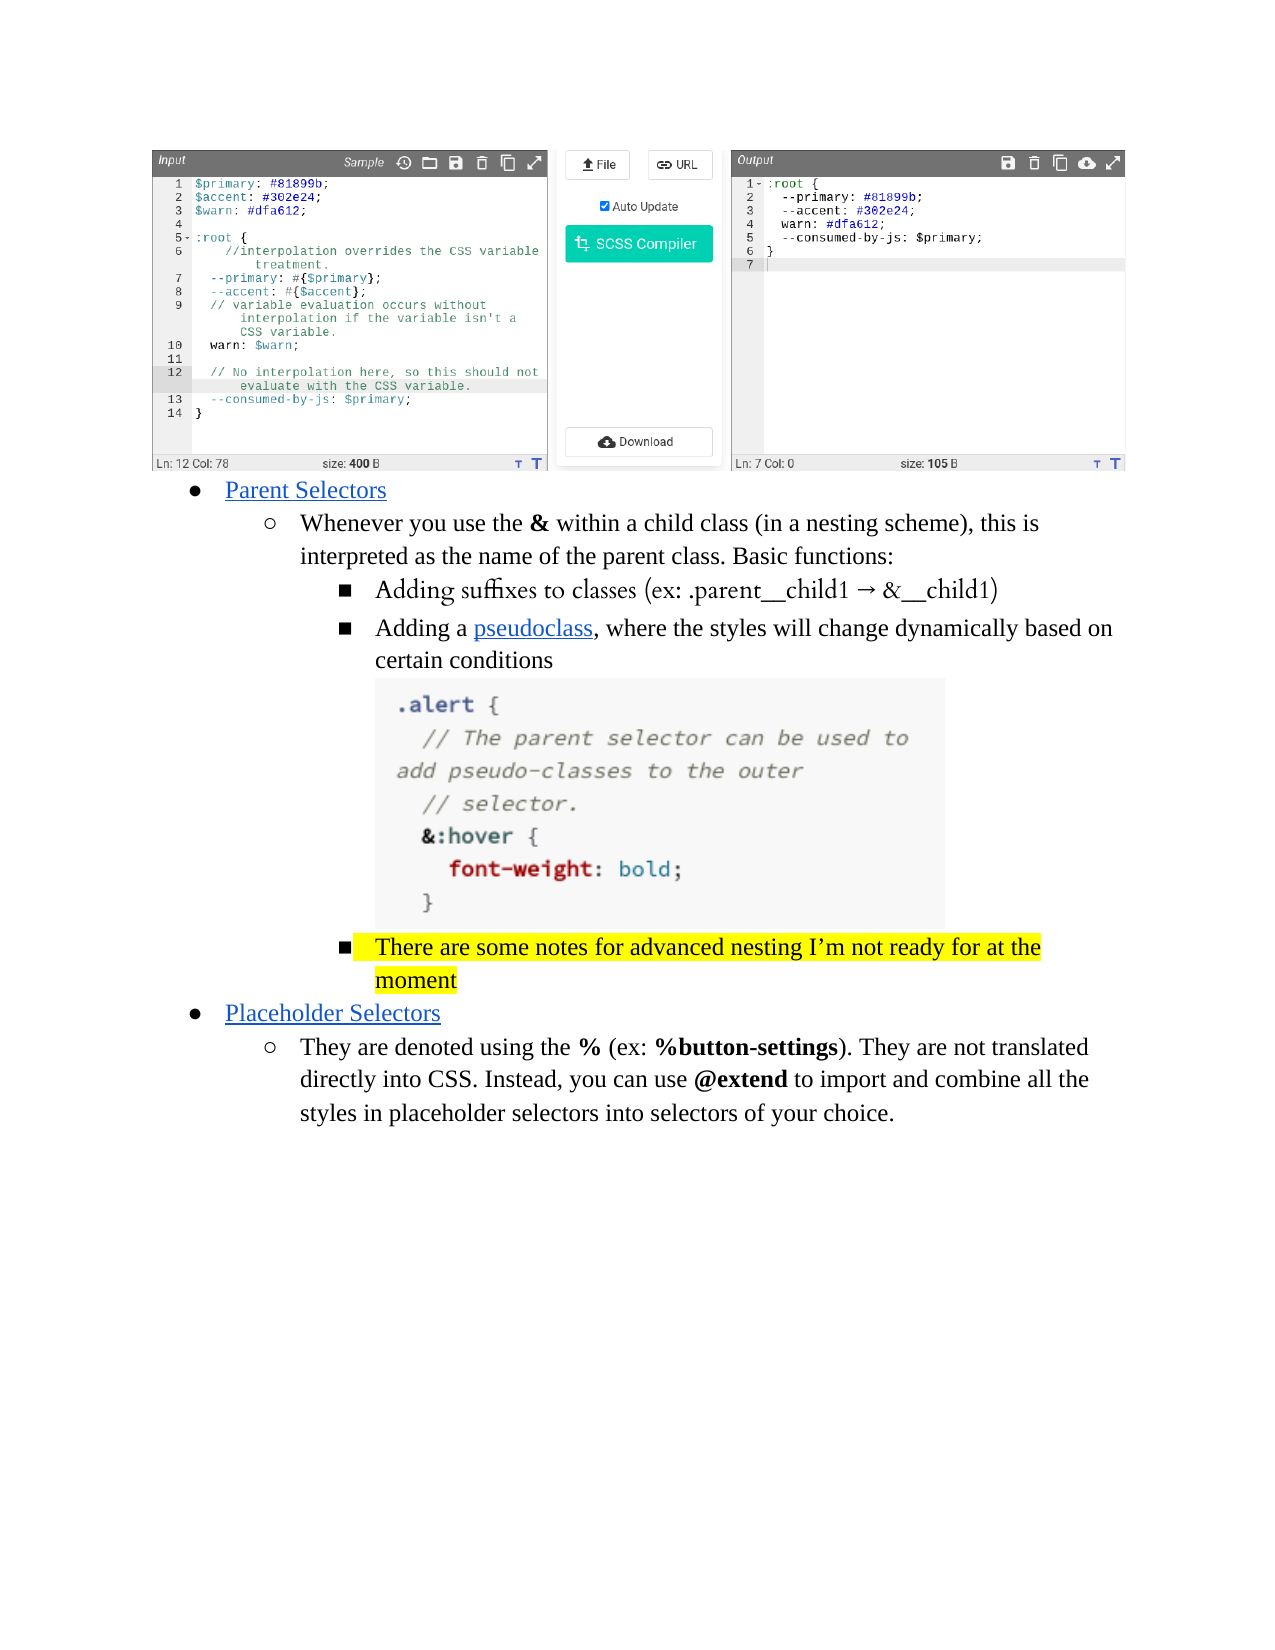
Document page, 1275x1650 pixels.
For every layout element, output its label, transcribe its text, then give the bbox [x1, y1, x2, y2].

list Placeholder Selectors [187, 998, 1125, 1027]
list There are some notes for advanced nesting I’m not ready for at the moment [337, 932, 1125, 994]
list Parent Selectors [187, 475, 1125, 503]
list They are denoted using the % (ex: %button-settings). They are not translated directly into CSS. Instead, you can use @extend to import and combine all the styles in placeholder selectors into selectors of your choice. [262, 1032, 1125, 1126]
list Adding a pseudoclass, where the styles will change dynamically based on certain conditions [337, 613, 1125, 674]
picture [375, 678, 946, 929]
picture [150, 150, 1125, 471]
list Adding suffixes to classes (ex: .parent__child1 → &__child1) [337, 574, 1125, 608]
list Whenever you use the & within a child class (in a nesting scheme), this is interpreted as the name of the parent class. Basic functions: [262, 508, 1125, 569]
